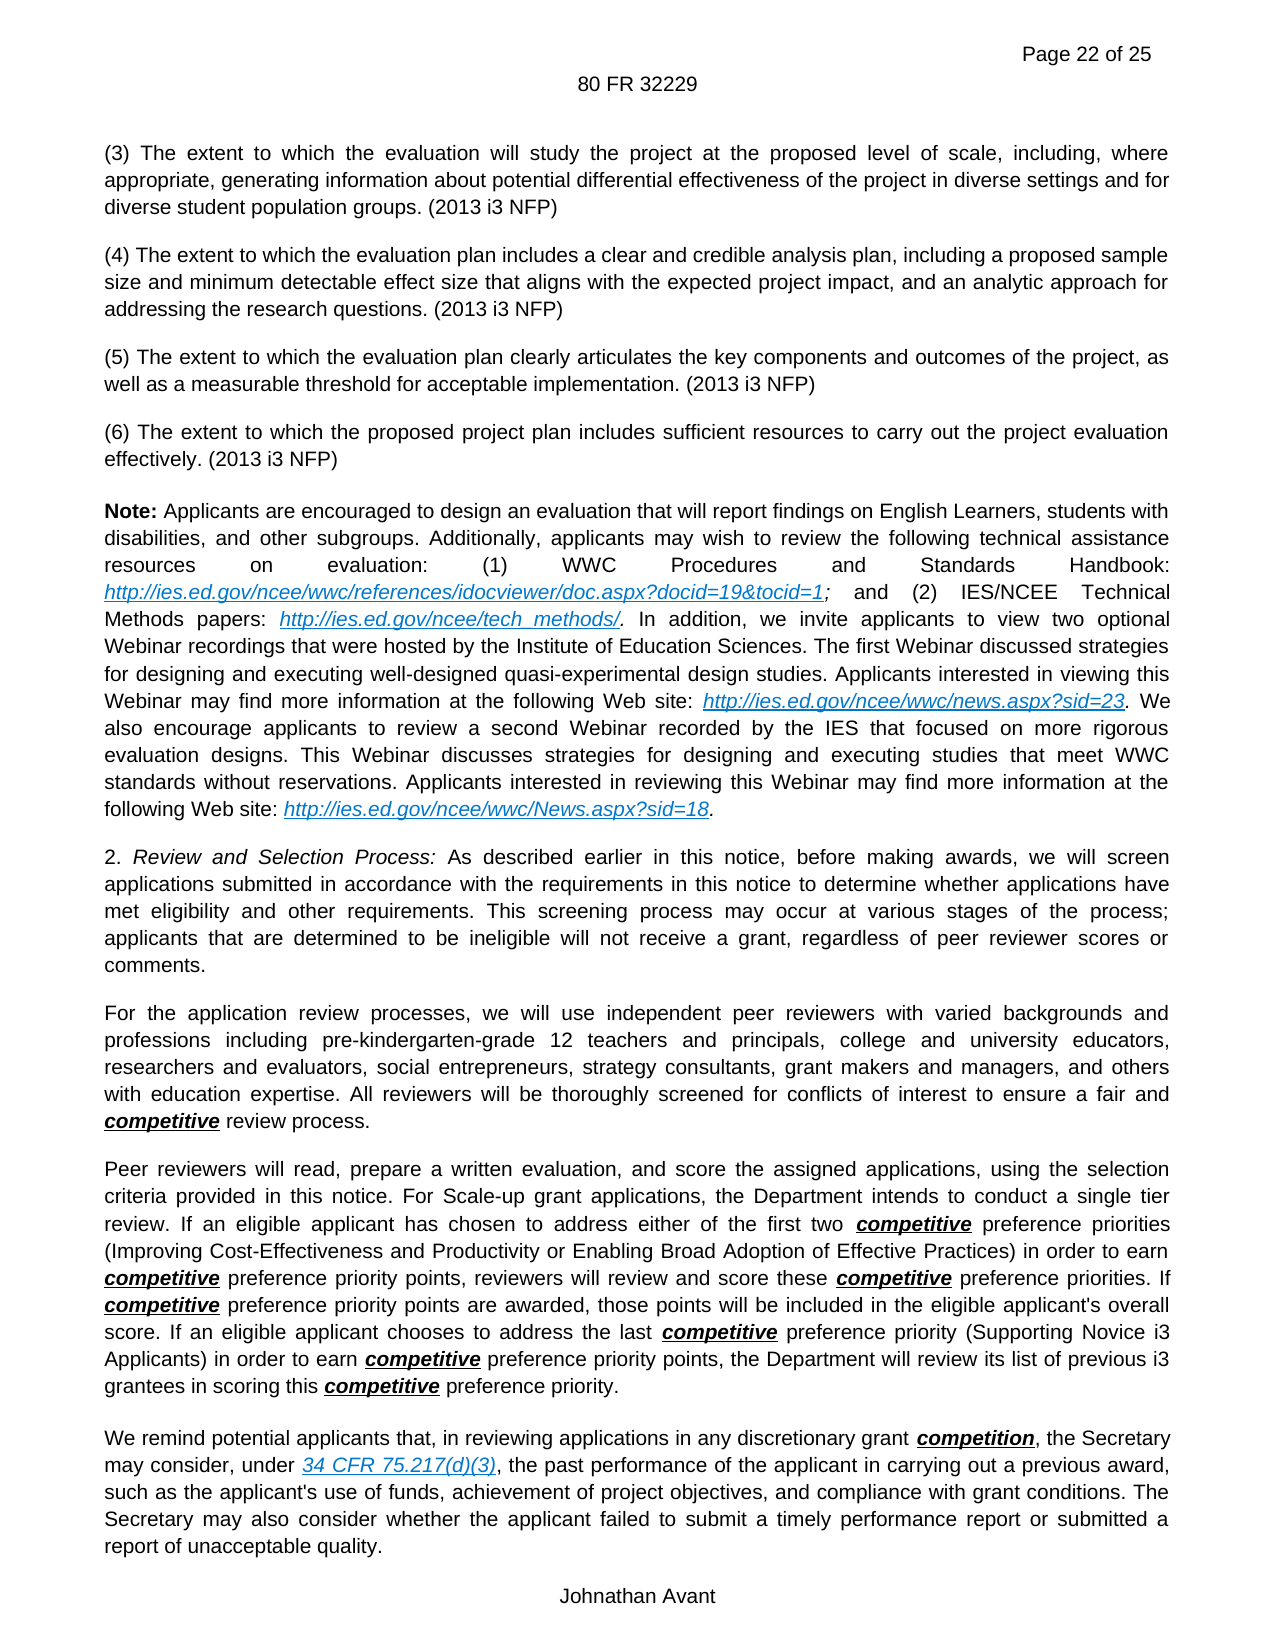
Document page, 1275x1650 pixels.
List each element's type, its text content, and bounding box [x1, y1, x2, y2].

text (3) The extent to which the evaluation will study the project at the proposed level of scale, including, where appropriate, generating information about potential differential effectiveness of the project in diverse settings and for diverse student population groups. (2013 i3 NFP) [104, 137, 1171, 219]
text For the application review processes, we will use independent peer reviewers with varied backgrounds and professions including pre-kindergarten-grade 12 teachers and principals, college and university educators, researchers and evaluators, social entrepreneurs, strategy consultants, grant makers and managers, and others with education expertise. All reviewers will be thoroughly screened for conflicts of interest to ensure a fair and competitive review process. [104, 998, 1171, 1133]
text Note: Applicants are encouraged to design an evaluation that will report findings on English Learners, students with disabilities, and other subgroups. Additionally, applicants may wish to review the following technical assistance resources on evaluation: (1) WWC Procedures and Standards Handbook: http://ies.ed.gov/ncee/wwc/references/idocviewer/doc.aspx?docid=19&tocid=1; and (2) IES/NCEE Technical Methods papers: http://ies.ed.gov/ncee/tech_methods/. In addition, we invite applicants to view two optional Webinar recordings that were hosted by the Institute of Education Sciences. The first Webinar discussed strategies for designing and executing well-designed quasi-experimental design studies. Applicants interested in viewing this Webinar may find more information at the following Web site: http://ies.ed.gov/ncee/wwc/news.aspx?sid=23. We also encourage applicants to review a second Webinar recorded by the IES that focused on more rigorous evaluation designs. This Webinar discusses strategies for designing and executing studies that meet WWC standards without reservations. Applicants interested in reviewing this Webinar may find more information at the following Web site: http://ies.ed.gov/ncee/wwc/News.aspx?sid=18. [104, 496, 1171, 821]
text Peer reviewers will read, prepare a written evaluation, and score the assigned applications, using the selection criteria provided in this notice. For Scale-up grant applications, the Department intends to conduct a single tier review. If an eligible applicant has chosen to address either of the first two competitive preference priorities (Improving Cost-Effectiveness and Productivity or Enabling Broad Adoption of Effective Practices) in order to earn competitive preference priority points, reviewers will review and score these competitive preference priorities. If competitive preference priority points are awarded, those points will be included in the eligible applicant's overall score. If an eligible applicant chooses to address the last competitive preference priority (Supporting Novice i3 Applicants) in order to earn competitive preference priority points, the Department will review its list of previous i3 grantees in scoring this competitive preference priority. [104, 1154, 1171, 1398]
text (6) The extent to which the proposed project plan includes sufficient resources to carry out the project evaluation effectively. (2013 i3 NFP) [104, 417, 1171, 471]
text 2. Review and Selection Process: As described earlier in this notice, before making awards, we will screen applications submitted in accordance with the requirements in this notice to determine whether applications have met eligibility and other requirements. This screening process may occur at various stages of the process; applicants that are determined to be ineligible will not receive a grant, regardless of peer reviewer scores or comments. [104, 842, 1171, 977]
text We remind potential applicants that, in reviewing applications in any discretionary grant competition, the Secretary may consider, under 34 CFR 75.217(d)(3), the past performance of the applicant in carrying out a previous award, such as the applicant's use of funds, achievement of project objectives, and compliance with grant conditions. The Secretary may also consider whether the applicant failed to submit a timely performance report or submitted a report of unacceptable quality. [104, 1423, 1171, 1558]
text (5) The extent to which the evaluation plan clearly articulates the key components and outcomes of the project, as well as a measurable threshold for acceptable implementation. (2013 i3 NFP) [104, 342, 1171, 396]
text (4) The extent to which the evaluation plan includes a clear and credible analysis plan, including a proposed sample size and minimum detectable effect size that aligns with the expected project impact, and an analytic approach for addressing the research questions. (2013 i3 NFP) [104, 239, 1171, 321]
